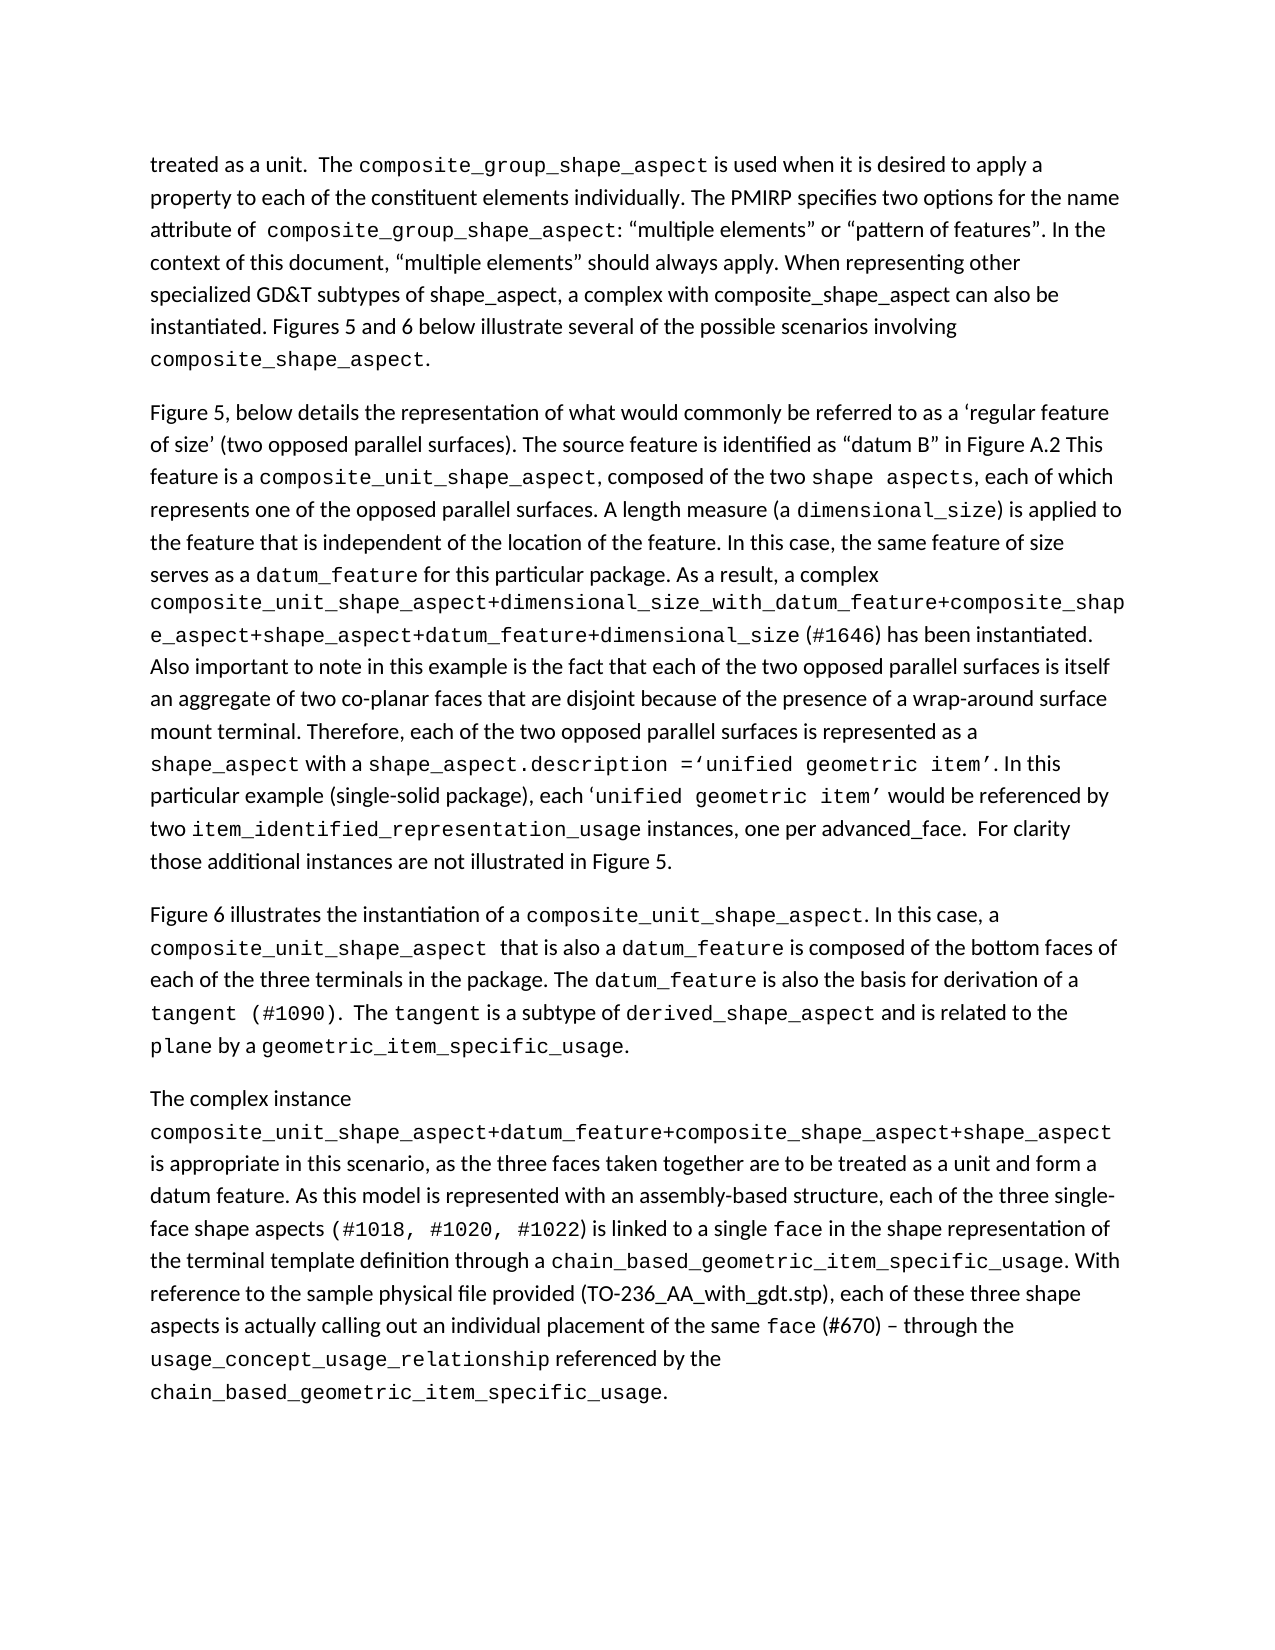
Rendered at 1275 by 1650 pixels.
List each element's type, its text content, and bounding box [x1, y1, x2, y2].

text Figure 6 illustrates the instantiation of a composite_unit_shape_aspect. In this case, a composite_unit_shape_aspect that is also a datum_feature is composed of the bottom faces of each of the three terminals in the package. The datum_feature is also the basis for derivation of a tangent (#1090). The tangent is a subtype of derived_shape_aspect and is related to the plane by a geometric_item_specific_usage. [150, 900, 1125, 1059]
text The complex instance composite_unit_shape_aspect+datum_feature+composite_shape_aspect+shape_aspect is appropriate in this scenario, as the three faces taken together are to be treated as a unit and form a datum feature. As this model is represented with an assembly-based structure, each of the three single-face shape aspects (#1018, #1020, #1022) is linked to a single face in the shape representation of the terminal template definition through a chain_based_geometric_item_specific_usage. With reference to the sample physical file provided (TO-236_AA_with_gdt.stp), each of these three shape aspects is actually calling out an individual placement of the same face (#670) – through the usage_concept_usage_relationship referenced by the chain_based_geometric_item_specific_usage. [150, 1084, 1125, 1405]
text Figure 5, below details the representation of what would commonly be referred to as a ‘regular feature of size’ (two opposed parallel surfaces). The source feature is identified as “datum B” in Figure A.2 This feature is a composite_unit_shape_aspect, composed of the two shape aspects, each of which represents one of the opposed parallel surfaces. A length measure (a dimensional_size) is applied to the feature that is independent of the location of the feature. In this case, the same feature of size serves as a datum_feature for this particular package. As a result, a complex composite_unit_shape_aspect+dimensional_size_with_datum_feature+composite_shape_aspect+shape_aspect+datum_feature+dimensional_size (#1646) has been instantiated. Also important to note in this example is the fact that each of the two opposed parallel surfaces is itself an aggregate of two co-planar faces that are disjoint because of the presence of a wrap-around surface mount terminal. Therefore, each of the two opposed parallel surfaces is represented as a shape_aspect with a shape_aspect.description =‘unified geometric item’. In this particular example (single-solid package), each ‘unified geometric item’ would be referenced by two item_identified_representation_usage instances, one per advanced_face. For clarity those additional instances are not illustrated in Figure 5. [150, 398, 1125, 875]
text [150, 150, 1125, 373]
